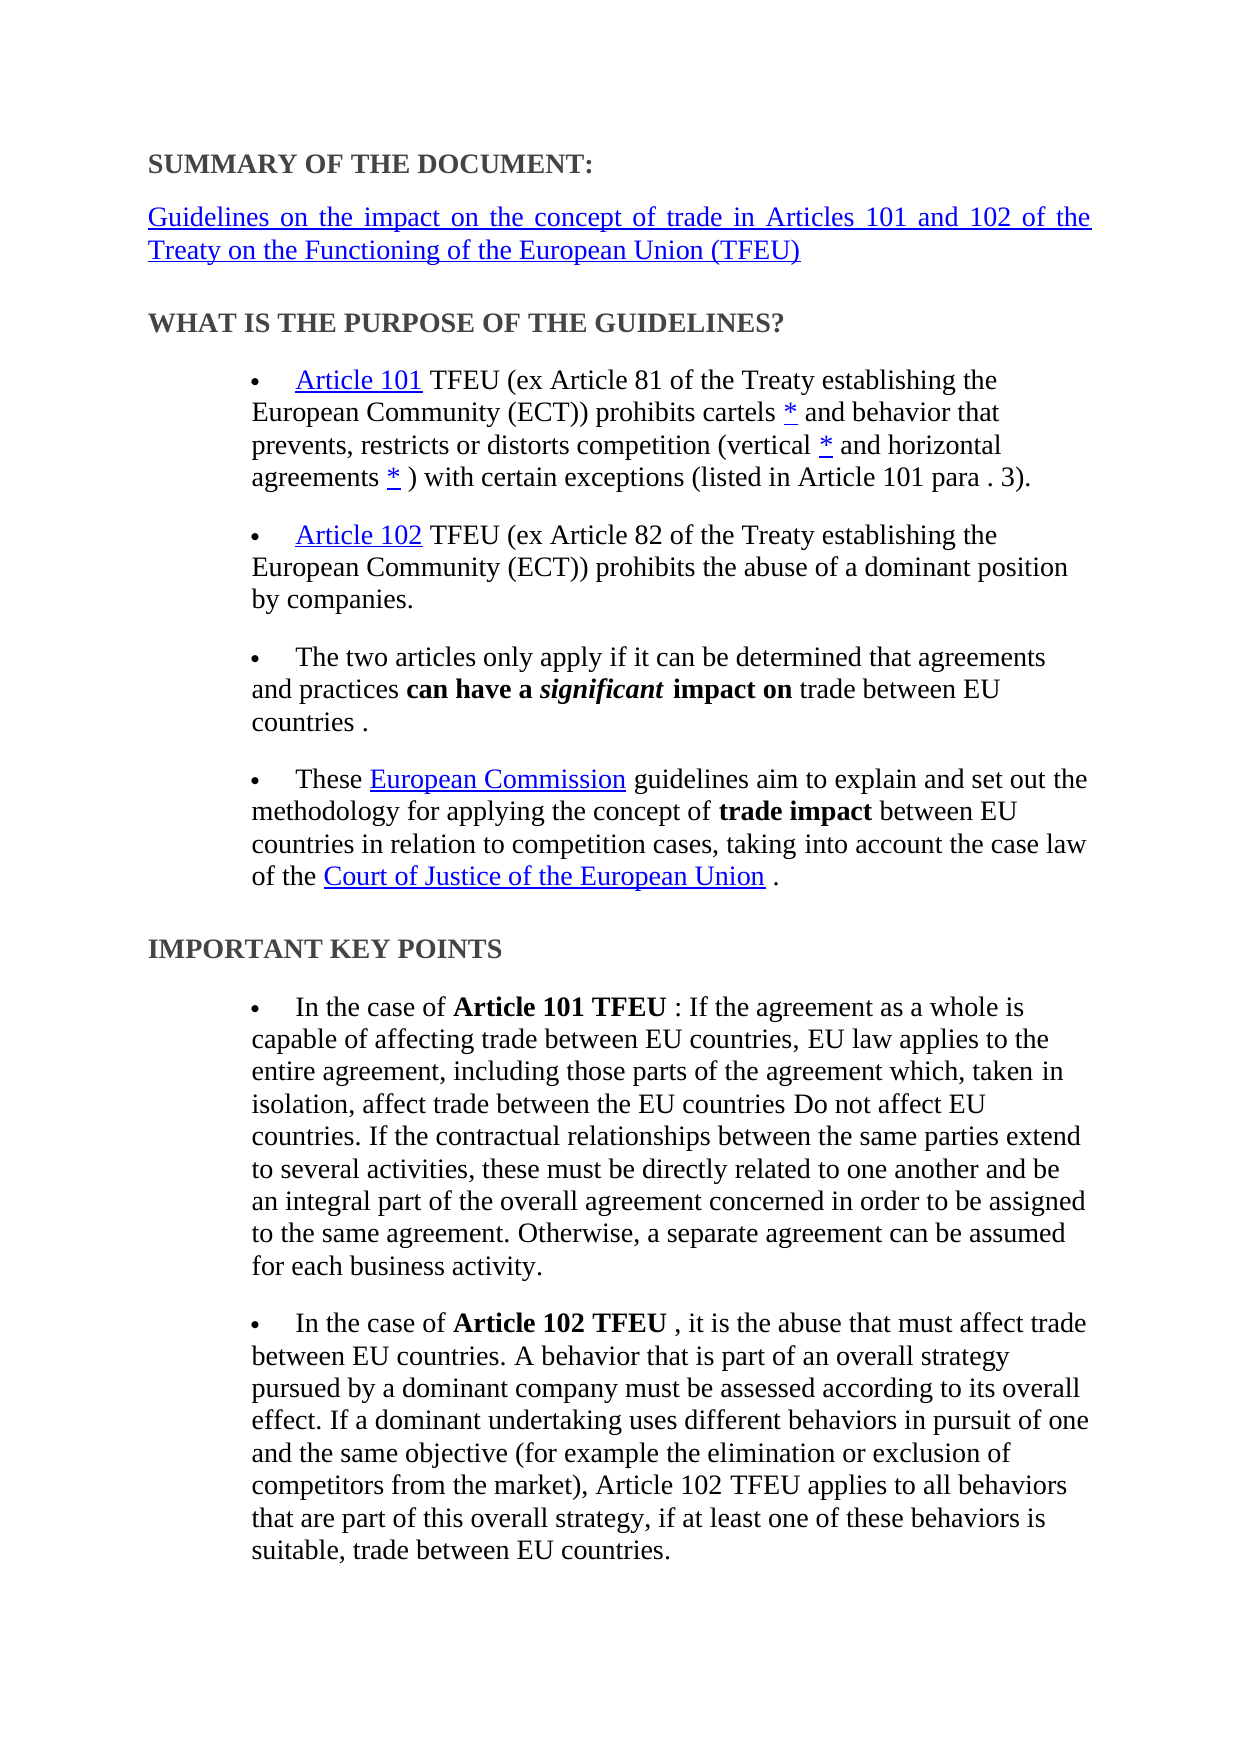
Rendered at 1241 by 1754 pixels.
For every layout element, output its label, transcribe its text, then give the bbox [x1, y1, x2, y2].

list These European Commission guidelines aim to explain and set out the methodology for applying the concept of trade impact between EU countries in relation to competition cases, taking into account the case law of the Court of Justice of the European Union . [251, 762, 1093, 892]
list Article 102 TFEU ​​(ex Article 82 of the Treaty establishing the European Community (ECT)) prohibits the abuse of a dominant position by companies. [251, 518, 1093, 615]
text SUMMARY OF THE DOCUMENT: [148, 148, 1093, 180]
list In the case of Article 102 TFEU , it is the abuse that must affect trade between EU countries. A behavior that is part of an overall strategy pursued by a dominant company must be assessed according to its overall effect. If a dominant undertaking uses different behaviors in pursuit of one and the same objective (for example the elimination or exclusion of competitors from the market), Article 102 TFEU ​​applies to all behaviors that are part of this overall strategy, if at least one of these behaviors is suitable, trade between EU countries. [251, 1306, 1093, 1565]
list The two articles only apply if it can be determined that agreements and practices can have a significant impact on trade between EU countries . [251, 640, 1093, 737]
text IMPORTANT KEY POINTS [148, 932, 1093, 965]
list Article 101 TFEU ​​(ex Article 81 of the Treaty establishing the European Community (ECT)) prohibits cartels * and behavior that prevents, restricts or distorts competition (vertical * and horizontal agreements * ) with certain exceptions (listed in Article 101 para . 3). [251, 363, 1093, 493]
text Guidelines on the impact on the concept of trade in Articles 101 and 102 of the Treaty on the Functioning of the European Union (TFEU) [148, 200, 1093, 265]
text WHAT IS THE PURPOSE OF THE GUIDELINES? [148, 306, 1093, 338]
list In the case of Article 101 TFEU : If the agreement as a whole is capable of affecting trade between EU countries, EU law applies to the entire agreement, including those parts of the agreement which, taken in isolation, affect trade between the EU countries Do not affect EU countries. If the contractual relationships between the same parties extend to several activities, these must be directly related to one another and be an integral part of the overall agreement concerned in order to be assigned to the same agreement. Otherwise, a separate agreement can be assumed for each business activity. [251, 990, 1093, 1281]
